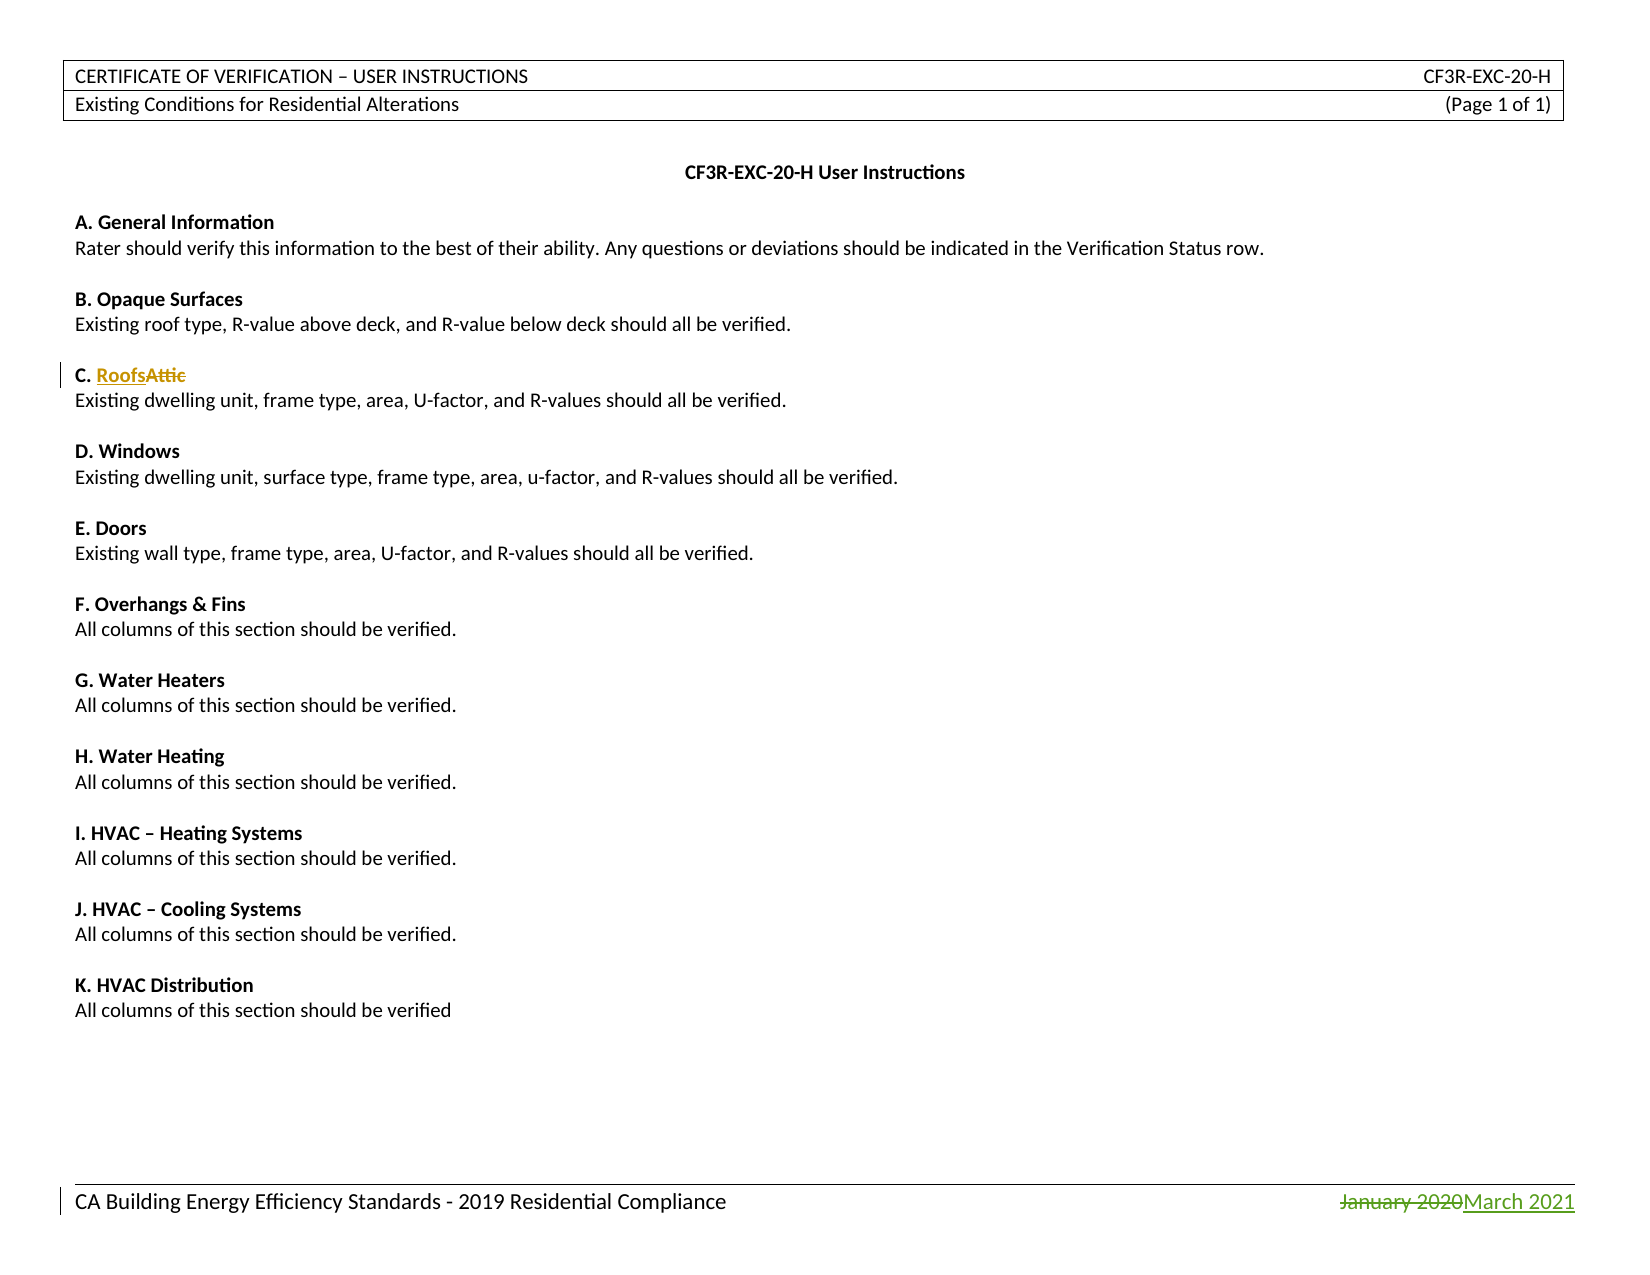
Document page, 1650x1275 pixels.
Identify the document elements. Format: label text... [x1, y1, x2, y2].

text Existing roof type, R-value above deck, and R-value below deck should all be verified. [75, 311, 1575, 337]
text CF3R-EXC-20-H User Instructions [75, 159, 1575, 184]
text All columns of this section should be verified. [75, 845, 1575, 871]
text K. HVAC Distribution [75, 972, 1575, 998]
text D. Windows [75, 438, 1575, 464]
text Rater should verify this information to the best of their ability. Any questions or deviations should be indicated in the Verification Status row. [75, 235, 1575, 261]
text E. Doors [75, 515, 1575, 540]
text Existing dwelling unit, surface type, frame type, area, u-factor, and R-values should all be verified. [75, 464, 1575, 489]
text G. Water Heaters [75, 667, 1603, 693]
text All columns of this section should be verified. [75, 921, 1575, 947]
text C. [75, 362, 1575, 388]
text All columns of this section should be verified. [75, 616, 1575, 642]
text I. HVAC – Heating Systems [75, 820, 1575, 845]
text All columns of this section should be verified. [75, 693, 1575, 718]
text All columns of this section should be verified [75, 998, 1575, 1023]
text Existing dwelling unit, frame type, area, U-factor, and R-values should all be verified. [75, 388, 1575, 413]
text A. General Information [75, 210, 1575, 235]
text H. Water Heating [75, 743, 1605, 769]
text F. Overhangs & Fins [75, 591, 1575, 616]
text All columns of this section should be verified. [75, 769, 1575, 794]
text B. Opaque Surfaces [75, 286, 1575, 311]
text Existing wall type, frame type, area, U-factor, and R-values should all be verified. [75, 540, 1575, 566]
text J. HVAC – Cooling Systems [75, 896, 1575, 921]
